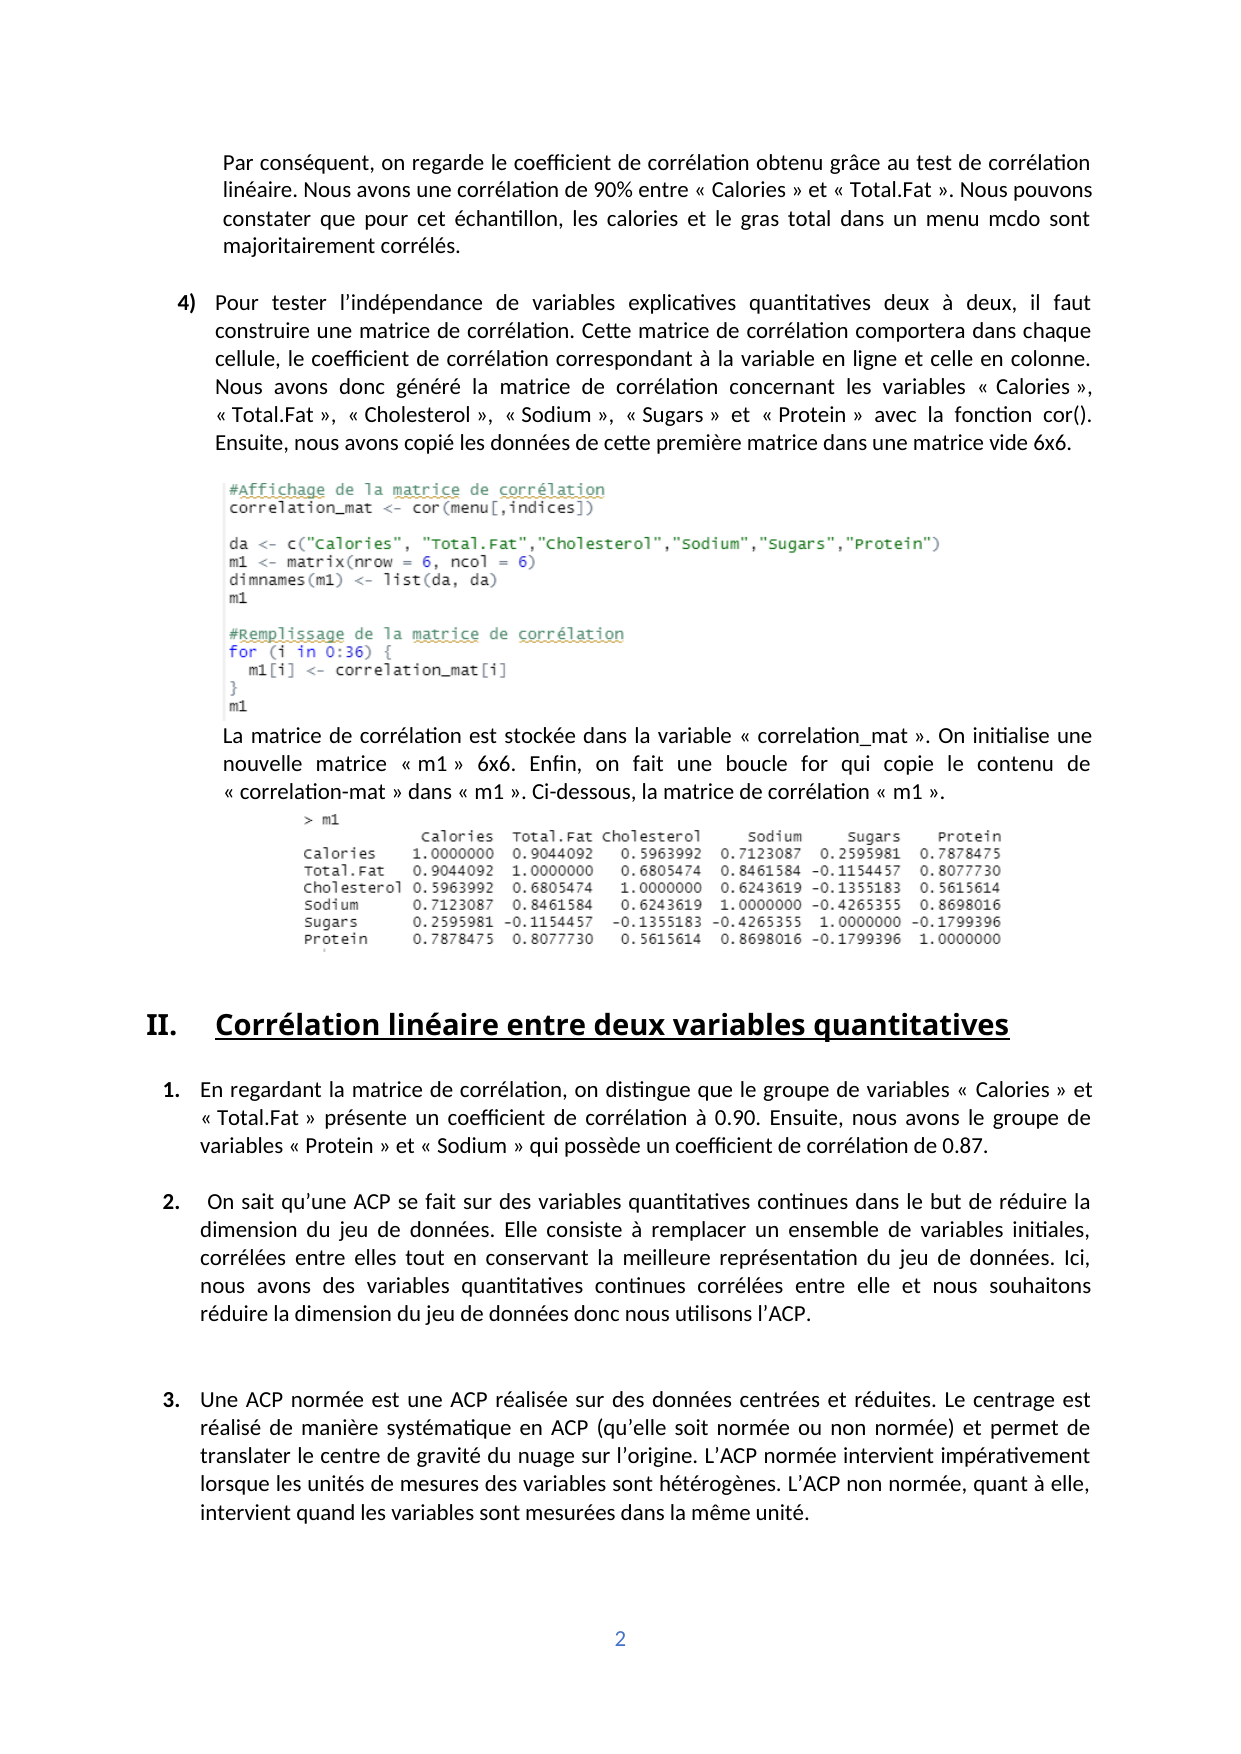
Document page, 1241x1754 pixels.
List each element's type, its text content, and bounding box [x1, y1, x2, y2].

list En regardant la matrice de corrélation, on distingue que le groupe de variables « Calories » et « Total.Fat » présente un coefficient de corrélation à 0.90. Ensuite, nous avons le groupe de variables « Protein » et « Sodium » qui possède un coefficient de corrélation de 0.87. [162, 1075, 1093, 1159]
list On sait qu’une ACP se fait sur des variables quantitatives continues dans le but de réduire la dimension du jeu de données. Elle consiste à remplacer un ensemble de variables initiales, corrélées entre elles tout en conservant la meilleure représentation du jeu de données. Ici, nous avons des variables quantitatives continues corrélées entre elle et nous souhaitons réduire la dimension du jeu de données donc nous utilisons l’ACP. [162, 1187, 1093, 1327]
list Par conséquent, on regarde le coefficient de corrélation obtenu grâce au test de corrélation linéaire. Nous avons une corrélation de 90% entre « Calories » et « Total.Fat ». Nous pouvons constater que pour cet échantillon, les calories et le gras total dans un menu mcdo sont majoritairement corrélés. [223, 148, 1093, 260]
subtitle Corrélation linéaire entre deux variables quantitatives [177, 1004, 1093, 1044]
list Une ACP normée est une ACP réalisée sur des données centrées et réduites. Le centrage est réalisé de manière systématique en ACP (qu’elle soit normée ou non normée) et permet de translater le centre de gravité du nuage sur l’origine. L’ACP normée intervient impérativement lorsque les unités de mesures des variables sont hétérogènes. L’ACP non normée, quant à elle, intervient quand les variables sont mesurées dans la même unité. [162, 1386, 1093, 1526]
list Pour tester l’indépendance de variables explicatives quantitatives deux à deux, il faut construire une matrice de corrélation. Cette matrice de corrélation comportera dans chaque cellule, le coefficient de corrélation correspondant à la variable en ligne et celle en colonne. Nous avons donc généré la matrice de corrélation concernant les variables « Calories », « Total.Fat », « Cholesterol », « Sodium », « Sugars » et « Protein » avec la fonction cor(). Ensuite, nous avons copié les données de cette première matrice dans une matrice vide 6x6. [177, 288, 1093, 456]
list La matrice de corrélation est stockée dans la variable « correlation_mat ». On initialise une nouvelle matrice « m1 » 6x6. Enfin, on fait une boucle for qui copie le contenu de « correlation-mat » dans « m1 ». Ci-dessous, la matrice de corrélation « m1 ». [223, 721, 1093, 805]
picture [222, 483, 946, 721]
picture [303, 805, 1012, 952]
